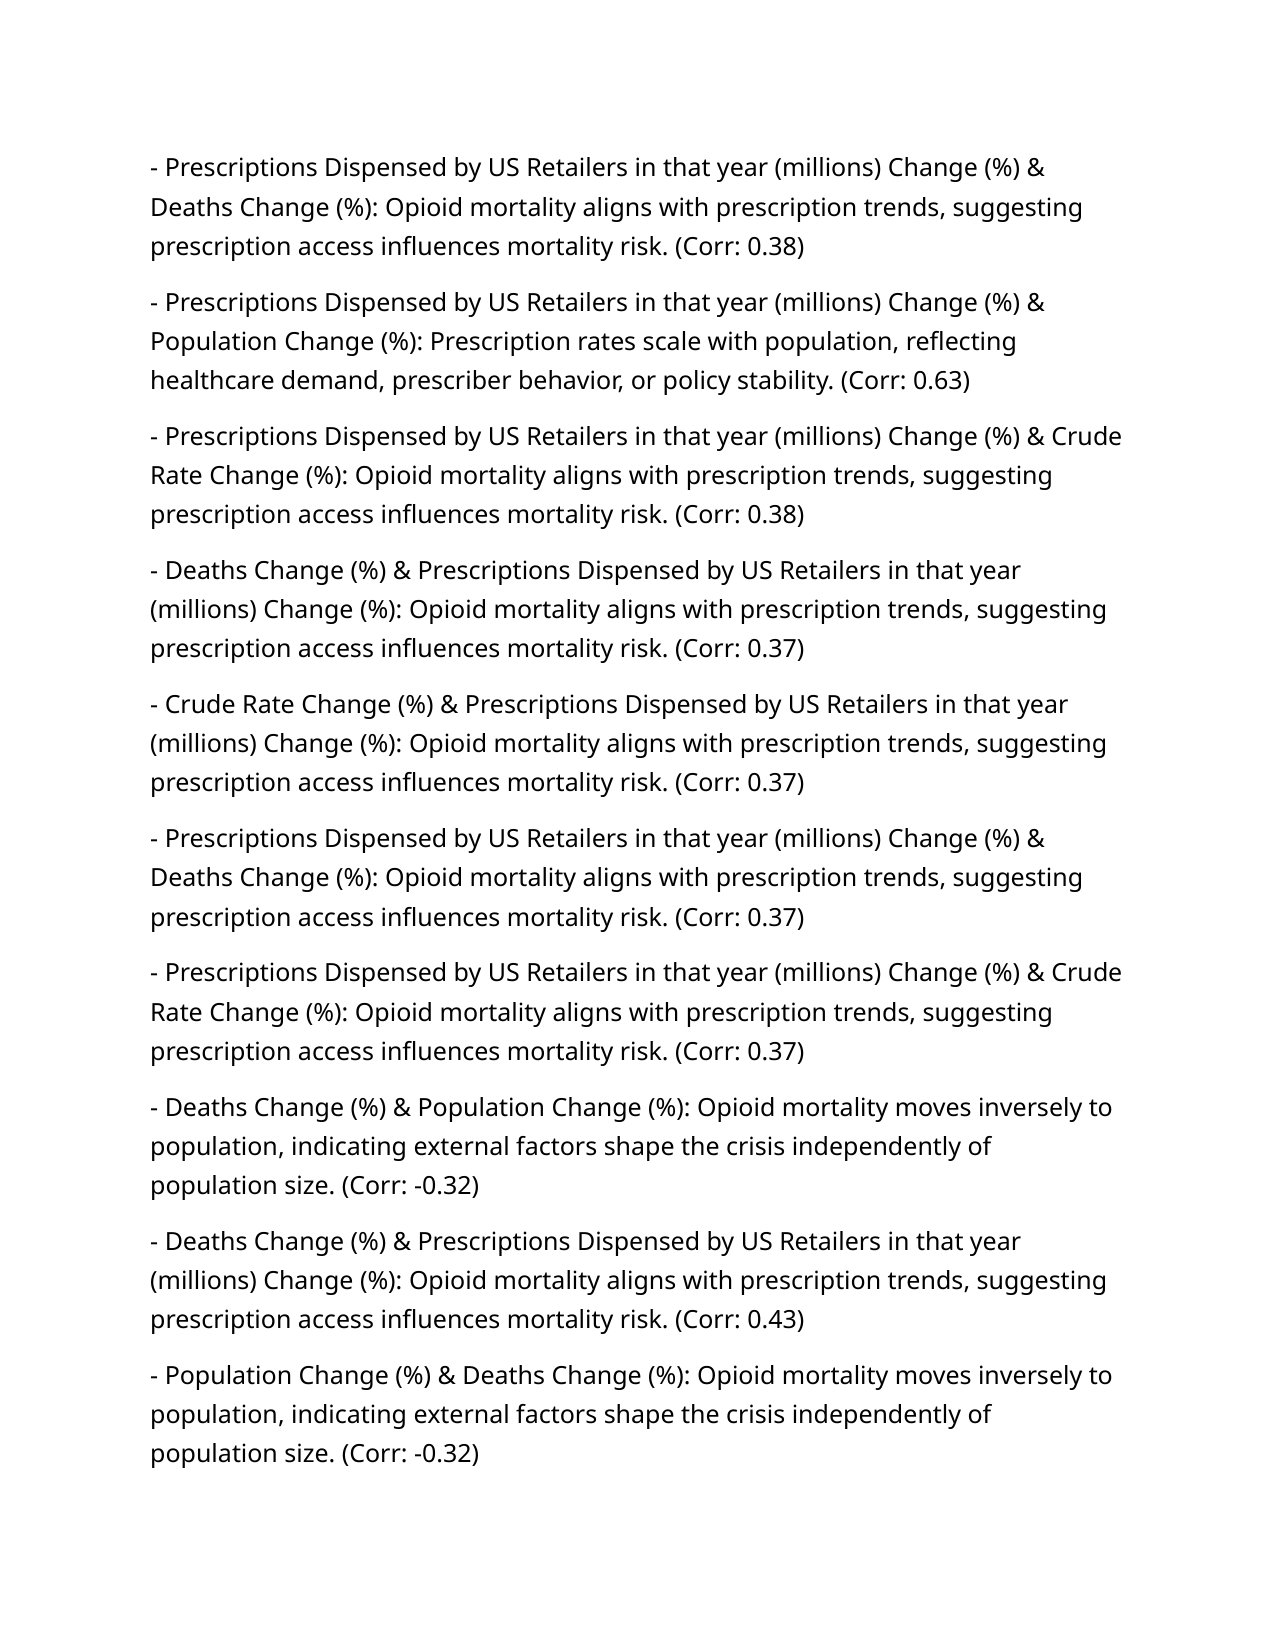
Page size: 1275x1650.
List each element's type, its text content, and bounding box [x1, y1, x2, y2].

text - Deaths Change (%) & Population Change (%): Opioid mortality moves inversely to population, indicating external factors shape the crisis independently of population size. (Corr: -0.32) [150, 1089, 1125, 1202]
text - Deaths Change (%) & Prescriptions Dispensed by US Retailers in that year (millions) Change (%): Opioid mortality aligns with prescription trends, suggesting prescription access influences mortality risk. (Corr: 0.37) [150, 552, 1125, 665]
text - Prescriptions Dispensed by US Retailers in that year (millions) Change (%) & Population Change (%): Prescription rates scale with population, reflecting healthcare demand, prescriber behavior, or policy stability. (Corr: 0.63) [150, 284, 1125, 397]
text - Prescriptions Dispensed by US Retailers in that year (millions) Change (%) & Deaths Change (%): Opioid mortality aligns with prescription trends, suggesting prescription access influences mortality risk. (Corr: 0.37) [150, 821, 1125, 933]
text - Crude Rate Change (%) & Prescriptions Dispensed by US Retailers in that year (millions) Change (%): Opioid mortality aligns with prescription trends, suggesting prescription access influences mortality risk. (Corr: 0.37) [150, 687, 1125, 799]
text - Population Change (%) & Deaths Change (%): Opioid mortality moves inversely to population, indicating external factors shape the crisis independently of population size. (Corr: -0.32) [150, 1357, 1125, 1470]
text - Prescriptions Dispensed by US Retailers in that year (millions) Change (%) & Deaths Change (%): Opioid mortality aligns with prescription trends, suggesting prescription access influences mortality risk. (Corr: 0.38) [150, 150, 1125, 262]
text - Prescriptions Dispensed by US Retailers in that year (millions) Change (%) & Crude Rate Change (%): Opioid mortality aligns with prescription trends, suggesting prescription access influences mortality risk. (Corr: 0.38) [150, 418, 1125, 531]
text - Deaths Change (%) & Prescriptions Dispensed by US Retailers in that year (millions) Change (%): Opioid mortality aligns with prescription trends, suggesting prescription access influences mortality risk. (Corr: 0.43) [150, 1223, 1125, 1336]
text - Prescriptions Dispensed by US Retailers in that year (millions) Change (%) & Crude Rate Change (%): Opioid mortality aligns with prescription trends, suggesting prescription access influences mortality risk. (Corr: 0.37) [150, 955, 1125, 1067]
